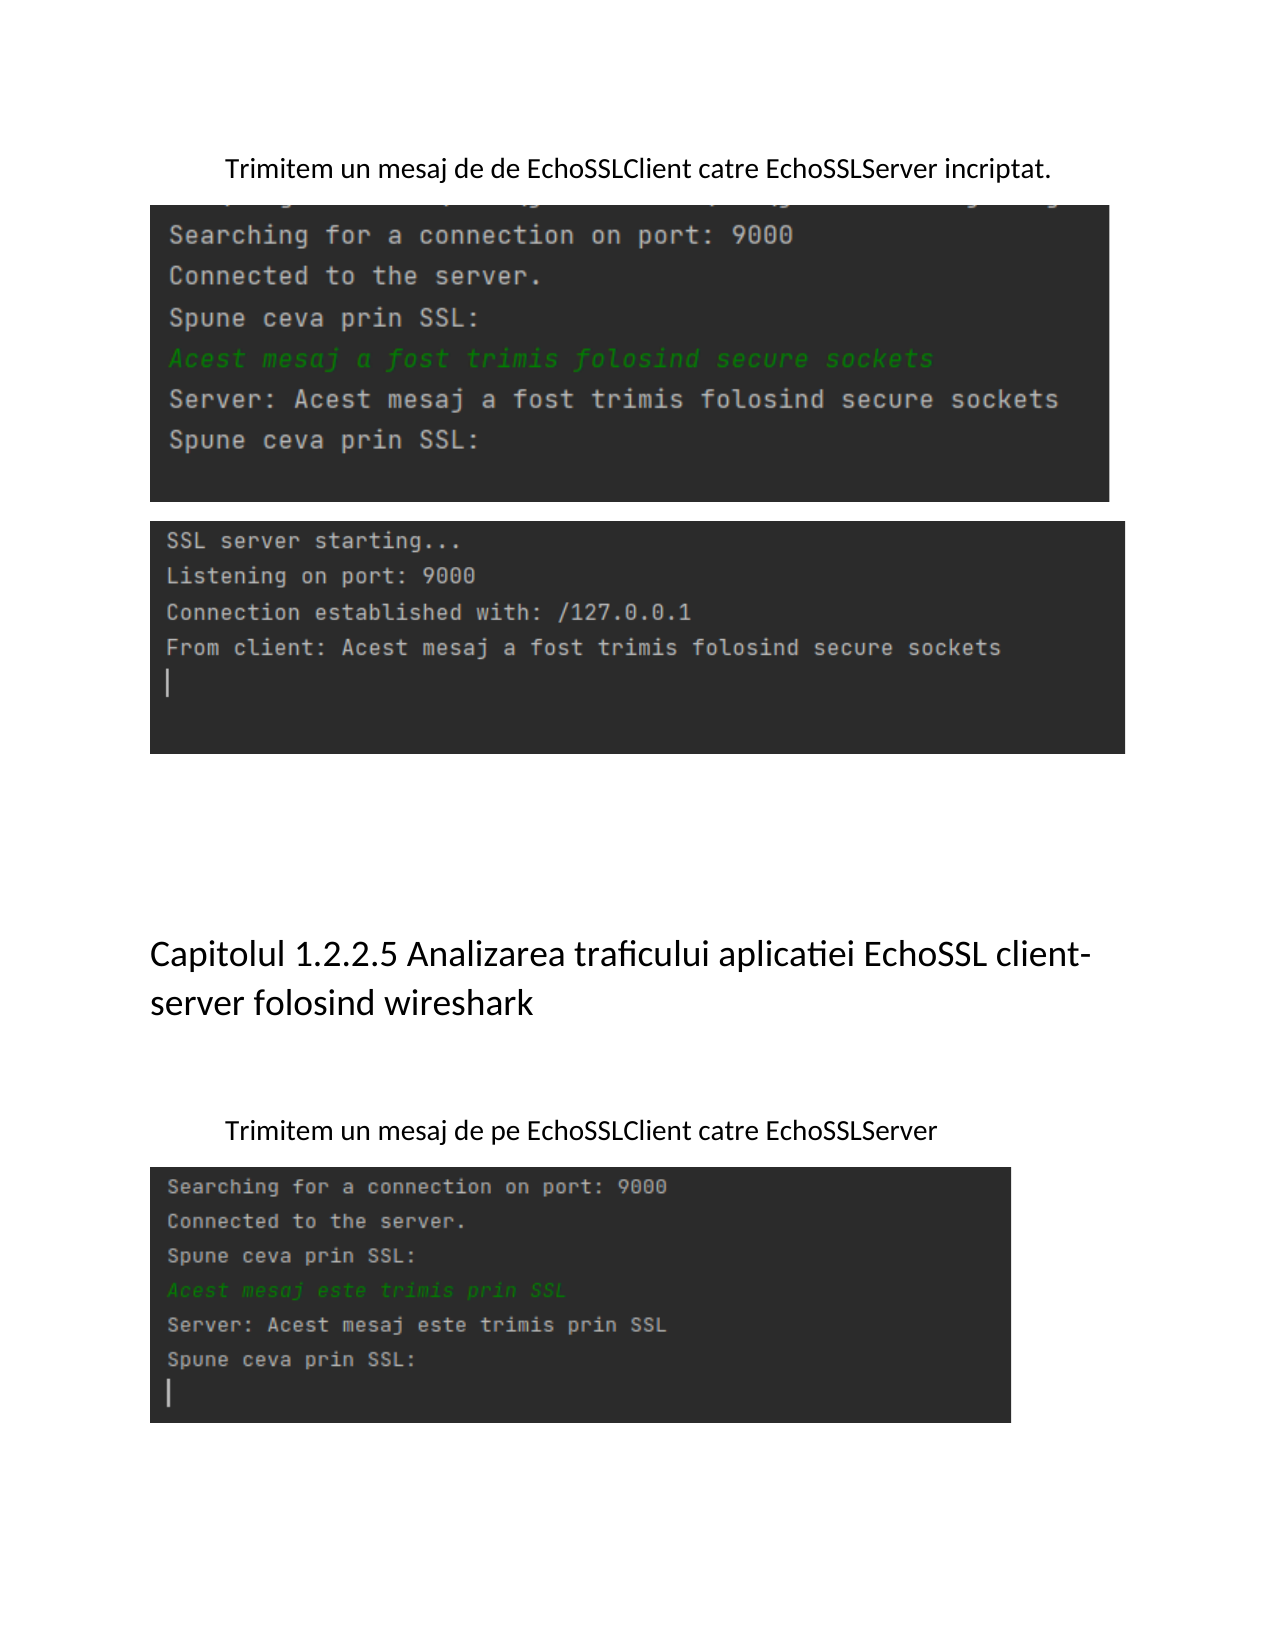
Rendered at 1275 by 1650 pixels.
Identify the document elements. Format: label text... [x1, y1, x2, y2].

picture [150, 1167, 1012, 1423]
picture [150, 521, 1125, 754]
text Trimitem un mesaj de de EchoSSLClient catre EchoSSLServer incriptat. [150, 150, 1125, 186]
text Trimitem un mesaj de pe EchoSSLClient catre EchoSSLServer [150, 1112, 1125, 1147]
text Capitolul 1.2.2.5 Analizarea traficului aplicatiei EchoSSL client-server folosind wireshark [150, 930, 1125, 1025]
picture [150, 205, 1110, 502]
